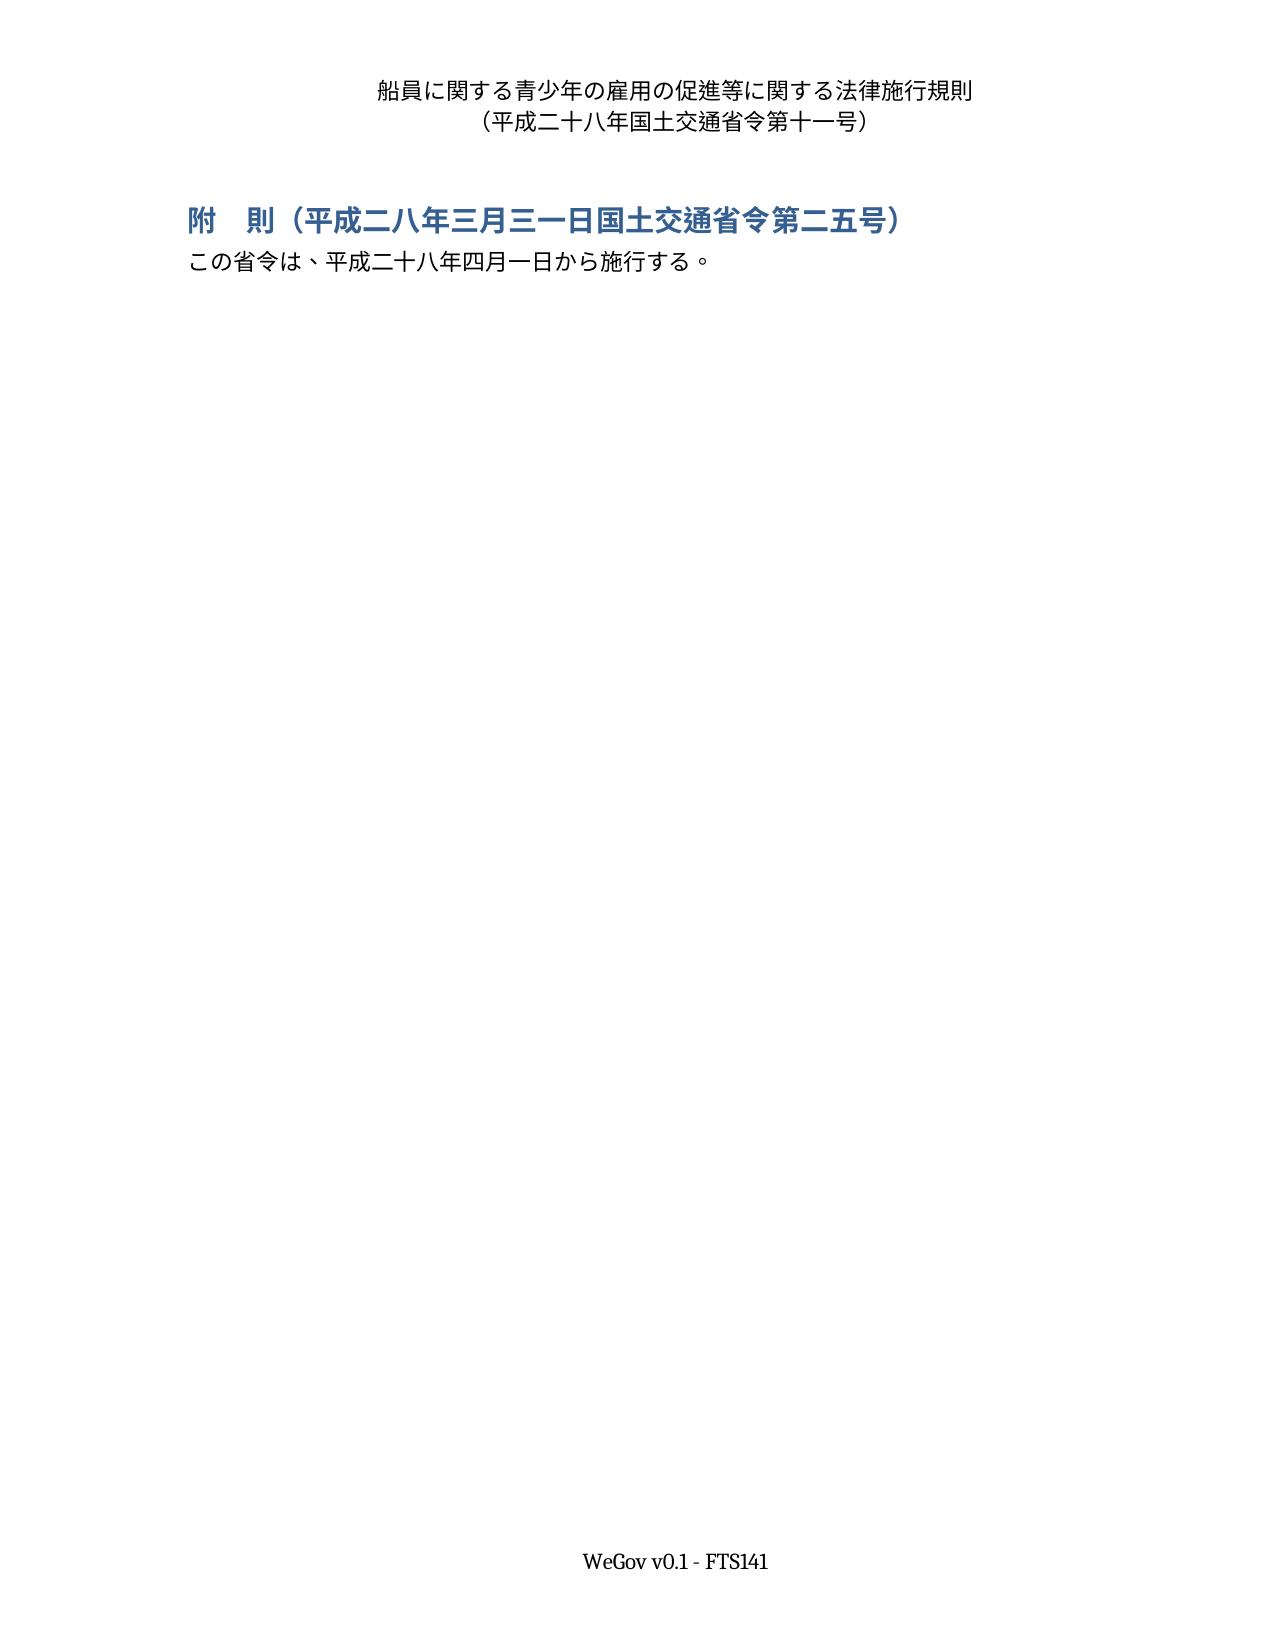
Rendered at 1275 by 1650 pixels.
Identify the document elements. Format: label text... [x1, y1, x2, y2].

subtitle 附 則（平成二八年三月三一日国土交通省令第二五号） [187, 200, 1087, 240]
text この省令は、平成二十八年四月一日から施行する。 [187, 246, 1087, 277]
